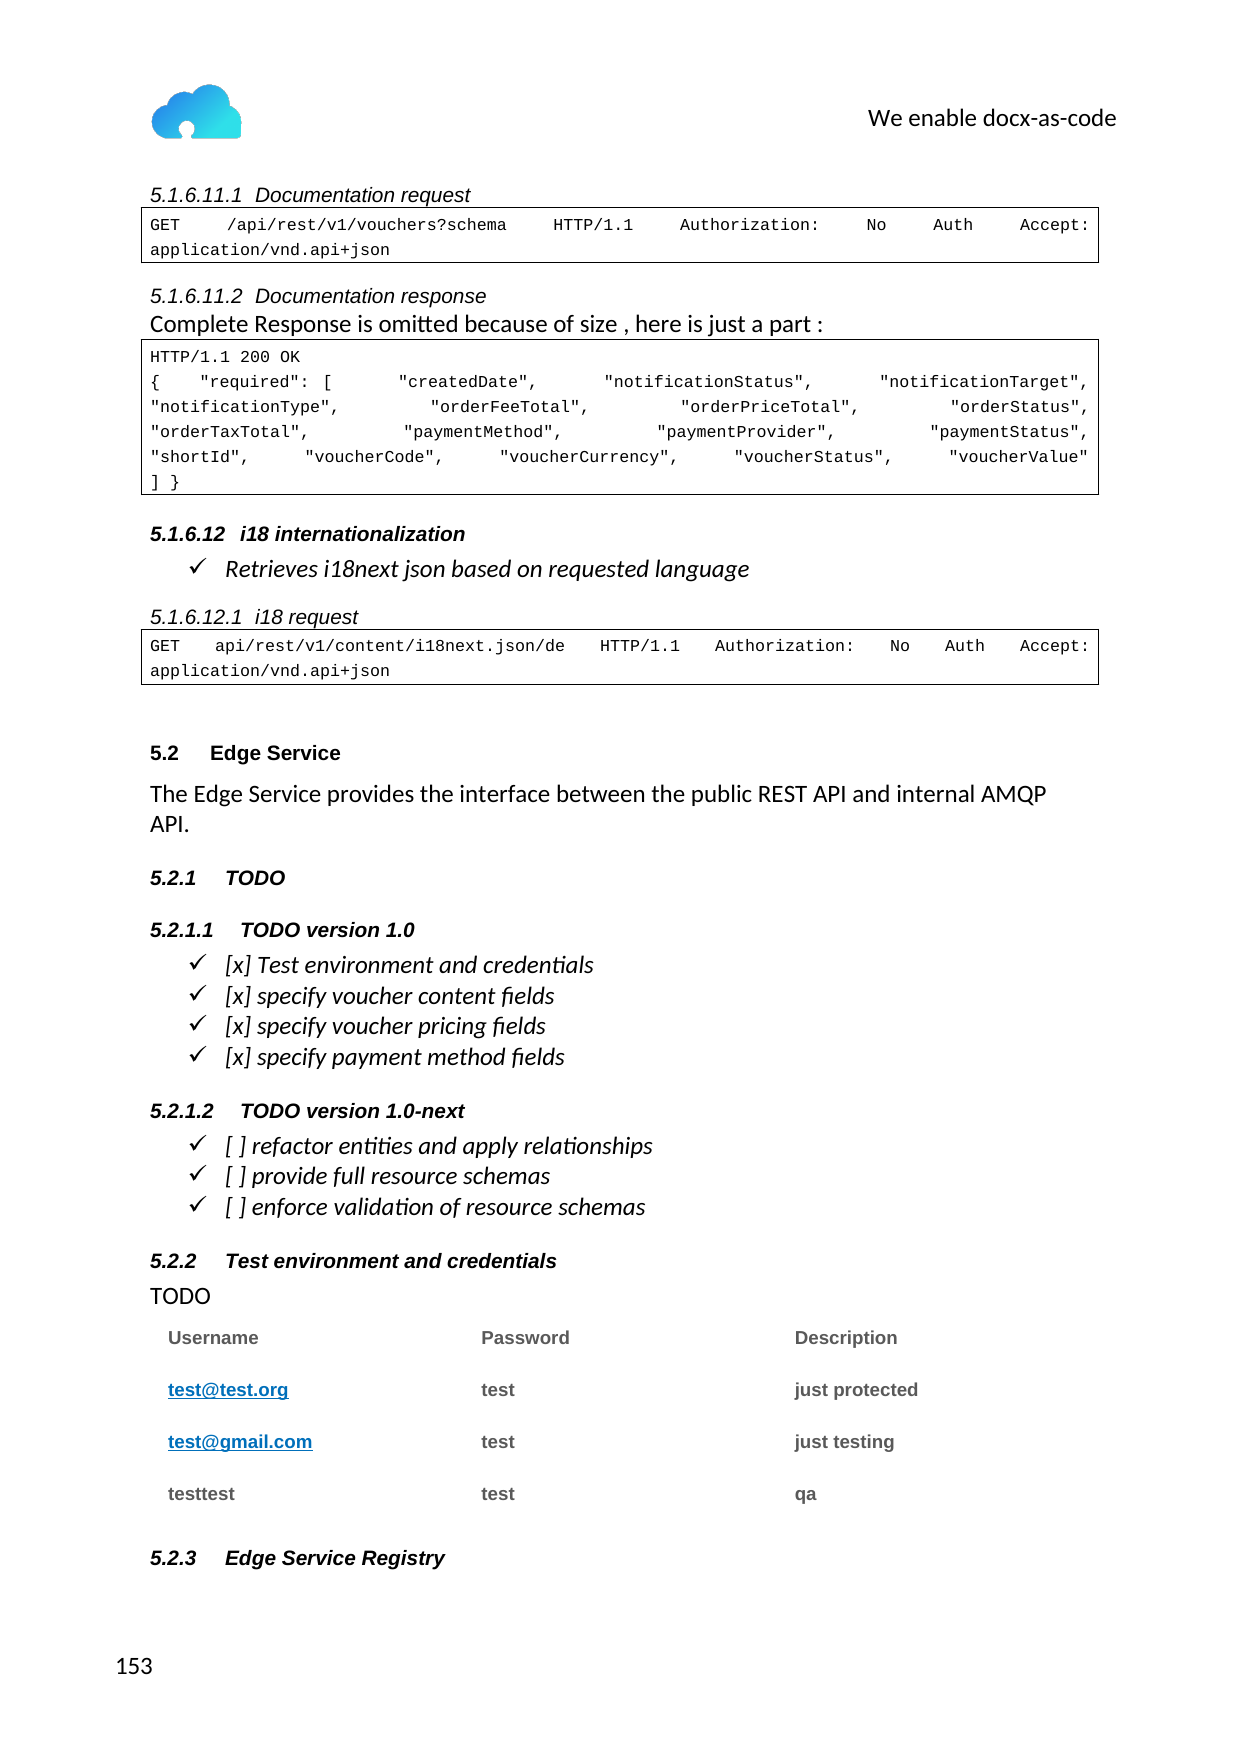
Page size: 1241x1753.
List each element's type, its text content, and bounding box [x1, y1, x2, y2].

picture [150, 73, 243, 153]
list [ ] enforce validation of resource schemas [187, 1191, 1090, 1221]
subtitle Edge Service [150, 741, 1090, 766]
text GET api/rest/v1/content/i18next.json/de HTTP/1.1 Authorization: No Auth Accept: application/vnd.api+json [142, 630, 1098, 684]
subtitle Test environment and credentials [150, 1246, 1090, 1273]
list [ ] refactor entities and apply relationships [187, 1130, 1090, 1160]
subtitle TODO [150, 864, 1090, 891]
list [x] specify voucher pricing fields [187, 1011, 1090, 1041]
text Complete Response is omitted because of size , here is just a part : [150, 308, 1090, 339]
subtitle Edge Service Registry [150, 1544, 1090, 1571]
subtitle TODO version 1.0 [150, 916, 1090, 943]
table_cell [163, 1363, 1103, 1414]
list [x] specify voucher content fields [187, 980, 1090, 1011]
subtitle i18 internationalization [150, 520, 1090, 547]
list [x] Test environment and credentials [187, 949, 1090, 980]
text HTTP/1.1 200 OK [142, 340, 1098, 364]
text { "required": [ "createdDate", "notificationStatus", "notificationTarget", "notificationType", "orderFeeTotal", "orderPriceTotal", "orderStatus", "orderTaxTotal", "paymentMethod", "paymentProvider", "paymentStatus", "shortId", "voucherCode", "voucherCurrency", "voucherStatus", "voucherValue" ] } [142, 364, 1098, 494]
subtitle TODO version 1.0-next [150, 1097, 1090, 1124]
subtitle i18 request [150, 605, 1090, 629]
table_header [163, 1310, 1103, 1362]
subtitle Documentation request [150, 183, 1090, 207]
text GET /api/rest/v1/vouchers?schema HTTP/1.1 Authorization: No Auth Accept: application/vnd.api+json [142, 208, 1098, 262]
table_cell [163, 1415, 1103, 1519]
text TODO [150, 1280, 1090, 1310]
text The Edge Service provides the interface between the public REST API and internal AMQP API. [150, 778, 1090, 839]
list Retrieves i18next json based on requested language [187, 553, 1090, 584]
list [ ] provide full resource schemas [187, 1160, 1090, 1191]
list [x] specify payment method fields [187, 1041, 1090, 1072]
subtitle Documentation response [150, 284, 1090, 308]
